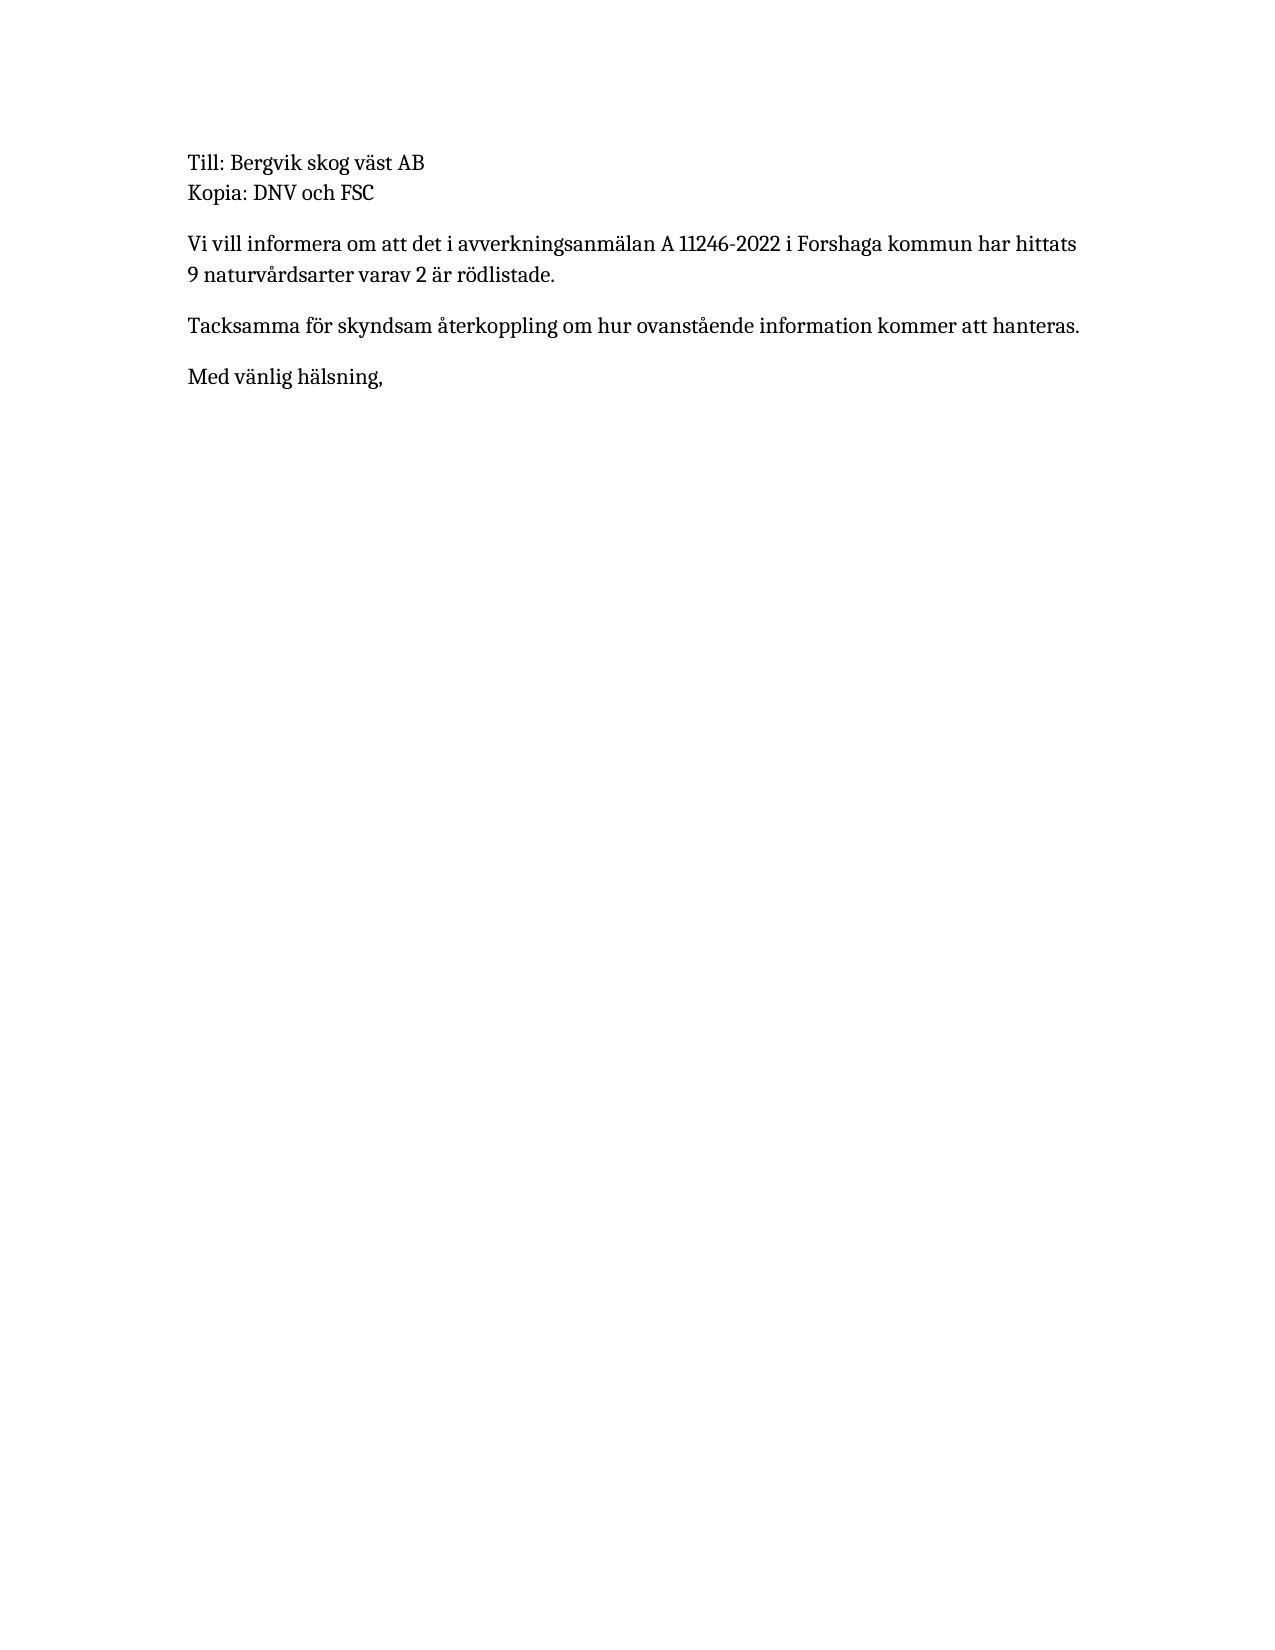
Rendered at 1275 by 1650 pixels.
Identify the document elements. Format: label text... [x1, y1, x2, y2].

text Med vänlig hälsning, [187, 363, 1087, 420]
text Tacksamma för skyndsam återkoppling om hur ovanstående information kommer att hanteras. [187, 312, 1087, 339]
text Till: Bergvik skog väst AB Kopia: DNV och FSC [187, 150, 1087, 207]
text Vi vill informera om att det i avverkningsanmälan A 11246-2022 i Forshaga kommun har hittats 9 naturvårdsarter varav 2 är rödlistade. [187, 231, 1087, 288]
